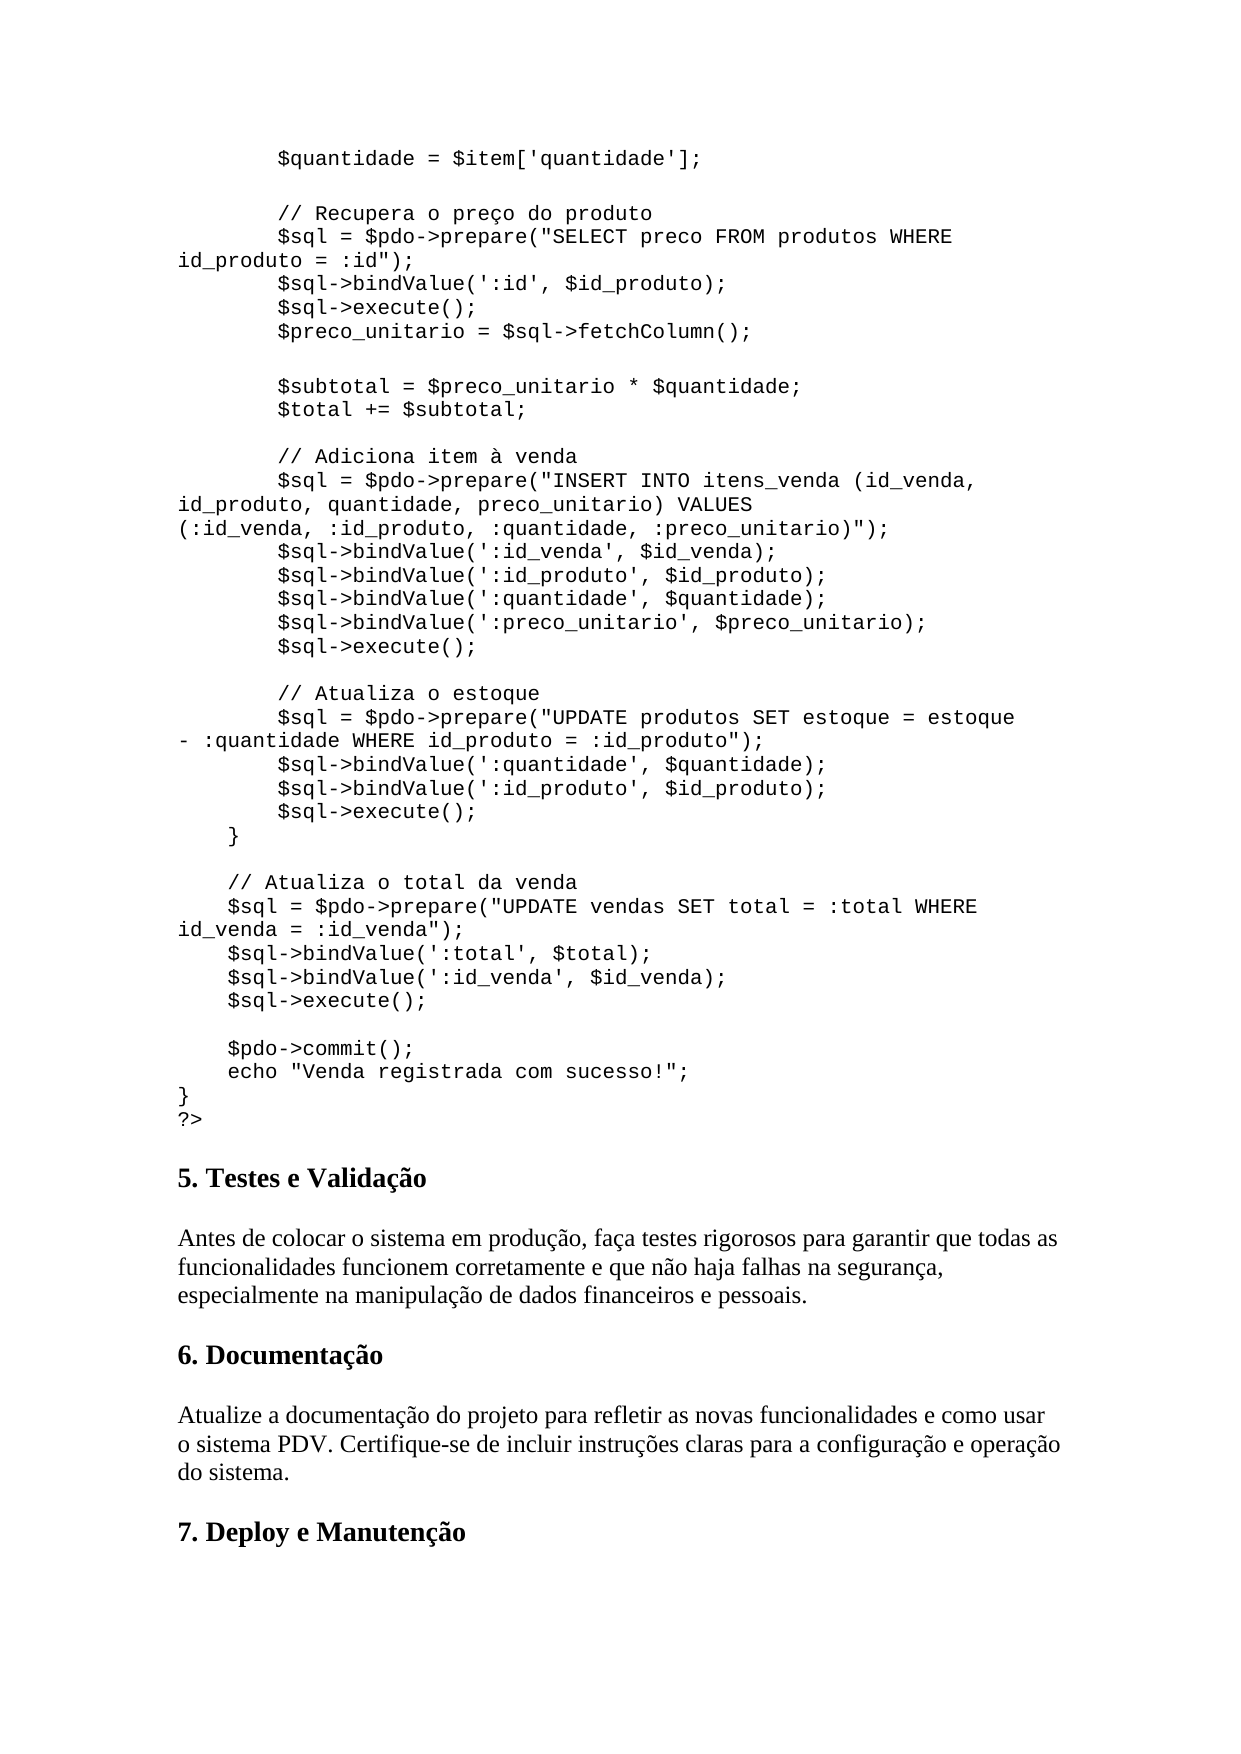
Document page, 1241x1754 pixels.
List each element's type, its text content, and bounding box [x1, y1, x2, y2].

text // Recupera o preço do produto [177, 202, 1063, 226]
text $sql->bindValue(':quantidade', $quantidade); [177, 588, 1063, 612]
text 6. Documentação [177, 1338, 1063, 1371]
text $sql = $pdo->prepare("UPDATE vendas SET total = :total WHERE id_venda = :id_venda"); [177, 896, 1063, 943]
text $sql->bindValue(':id_venda', $id_venda); [177, 541, 1063, 565]
text $sql->bindValue(':quantidade', $quantidade); [177, 754, 1063, 778]
text $sql->execute(); [177, 990, 1063, 1014]
text $total += $subtotal; [177, 399, 1063, 423]
text $preco_unitario = $sql->fetchColumn(); [177, 321, 1063, 344]
text $pdo->commit(); [177, 1038, 1063, 1061]
text $subtotal = $preco_unitario * $quantidade; [177, 376, 1063, 399]
text $sql = $pdo->prepare("INSERT INTO itens_venda (id_venda, id_produto, quantidade, preco_unitario) VALUES (:id_venda, :id_produto, :quantidade, :preco_unitario)"); [177, 470, 1063, 541]
text $sql = $pdo->prepare("SELECT preco FROM produtos WHERE id_produto = :id"); [177, 226, 1063, 273]
text echo "Venda registrada com sucesso!"; [177, 1061, 1063, 1085]
text Antes de colocar o sistema em produção, faça testes rigorosos para garantir que todas as funcionalidades funcionem corretamente e que não haja falhas na segurança, especialmente na manipulação de dados financeiros e pessoais. [177, 1223, 1063, 1309]
text 5. Testes e Validação [177, 1161, 1063, 1194]
text $sql->bindValue(':total', $total); [177, 943, 1063, 967]
text $sql->bindValue(':id', $id_produto); [177, 273, 1063, 297]
text // Atualiza o estoque [177, 683, 1063, 707]
text $sql = $pdo->prepare("UPDATE produtos SET estoque = estoque - :quantidade WHERE id_produto = :id_produto"); [177, 707, 1063, 754]
text $sql->bindValue(':preco_unitario', $preco_unitario); [177, 612, 1063, 636]
text } [177, 1085, 1063, 1109]
text $sql->execute(); [177, 297, 1063, 321]
text $sql->execute(); [177, 636, 1063, 659]
text $quantidade = $item['quantidade']; [177, 148, 1063, 171]
text $sql->bindValue(':id_produto', $id_produto); [177, 565, 1063, 588]
text $sql->bindValue(':id_produto', $id_produto); [177, 778, 1063, 801]
text Atualize a documentação do projeto para refletir as novas funcionalidades e como usar o sistema PDV. Certifique-se de incluir instruções claras para a configuração e operação do sistema. [177, 1400, 1063, 1486]
text // Adiciona item à venda [177, 447, 1063, 470]
text // Atualiza o total da venda [177, 872, 1063, 896]
text } [177, 825, 1063, 848]
text $sql->bindValue(':id_venda', $id_venda); [177, 967, 1063, 990]
text ?> [177, 1109, 1063, 1132]
text $sql->execute(); [177, 801, 1063, 825]
text 7. Deploy e Manutenção [177, 1515, 1063, 1548]
